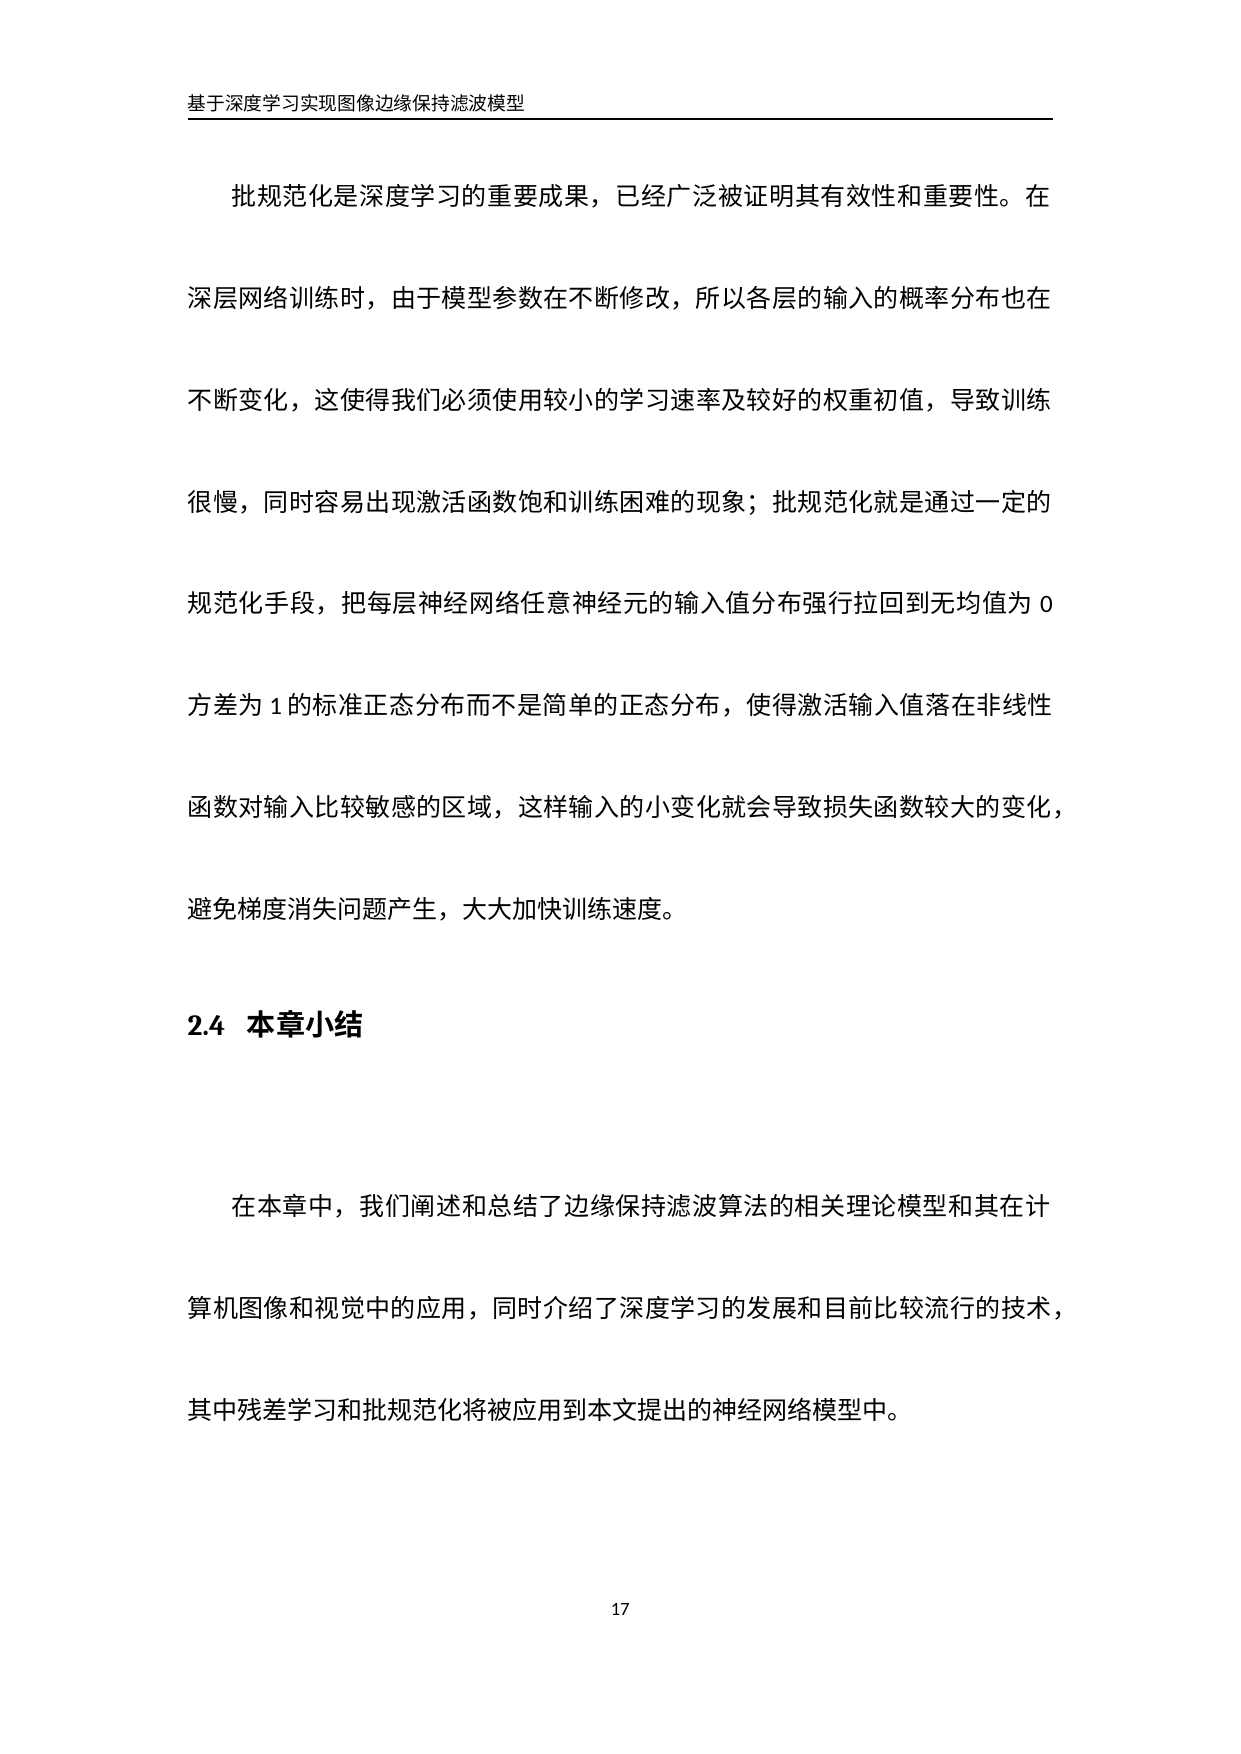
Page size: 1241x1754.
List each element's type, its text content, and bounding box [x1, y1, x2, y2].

subtitle 本章小结 [187, 989, 1053, 1057]
text 批规范化是深度学习的重要成果，已经广泛被证明其有效性和重要性。在深层网络训练时，由于模型参数在不断修改，所以各层的输入的概率分布也在不断变化，这使得我们必须使用较小的学习速率及较好的权重初值，导致训练很慢，同时容易出现激活函数饱和训练困难的现象；批规范化就是通过一定的规范化手段，把每层神经网络任意神经元的输入值分布强行拉回到无均值为0方差为1的标准正态分布而不是简单的正态分布，使得激活输入值落在非线性函数对输入比较敏感的区域，这样输入的小变化就会导致损失函数较大的变化，避免梯度消失问题产生，大大加快训练速度。 [187, 161, 1053, 942]
text 在本章中，我们阐述和总结了边缘保持滤波算法的相关理论模型和其在计算机图像和视觉中的应用，同时介绍了深度学习的发展和目前比较流行的技术，其中残差学习和批规范化将被应用到本文提出的神经网络模型中。 [187, 1171, 1053, 1442]
